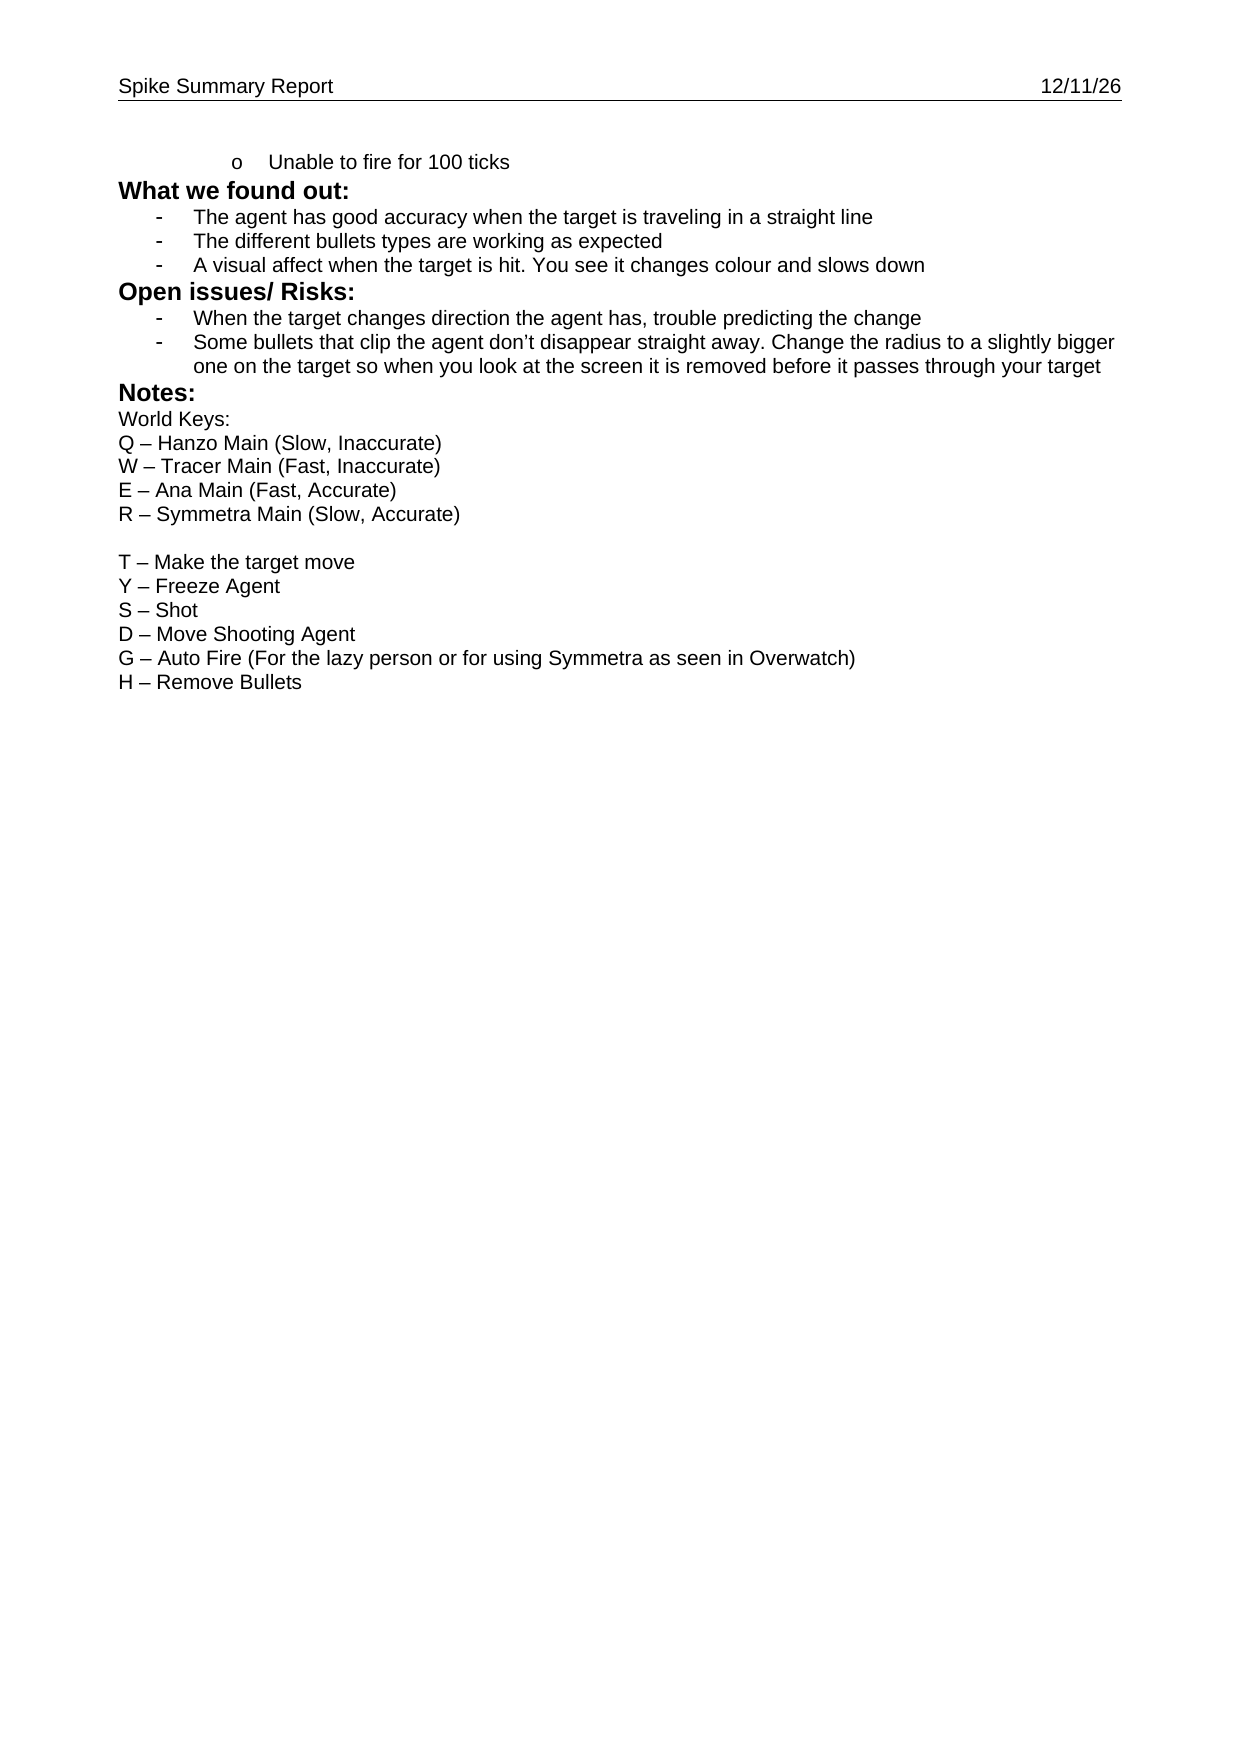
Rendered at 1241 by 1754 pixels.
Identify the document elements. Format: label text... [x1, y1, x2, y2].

text S – Shot [118, 598, 1122, 622]
text Open issues/ Risks: [118, 277, 1122, 306]
list The different bullets types are working as expected [156, 229, 1122, 253]
list The agent has good accuracy when the target is traveling in a straight line [156, 204, 1122, 229]
text E – Ana Main (Fast, Accurate) [118, 478, 1122, 502]
text D – Move Shooting Agent [118, 622, 1122, 646]
text Y – Freeze Agent [118, 574, 1122, 598]
text R – Symmetra Main (Slow, Accurate) [118, 502, 1122, 526]
text World Keys: [118, 406, 1122, 430]
text T – Make the target move [118, 550, 1122, 574]
text H – Remove Bullets [118, 670, 1122, 694]
text G – Auto Fire (For the lazy person or for using Symmetra as seen in Overwatch) [118, 646, 1122, 670]
list Unable to fire for 100 ticks [231, 150, 1122, 176]
list Some bullets that clip the agent don’t disappear straight away. Change the radius to a slightly bigger one on the target so when you look at the screen it is removed before it passes through your target [156, 329, 1122, 378]
list When the target changes direction the agent has, trouble predicting the change [156, 306, 1122, 329]
text Notes: [118, 378, 1122, 406]
text W – Tracer Main (Fast, Inaccurate) [118, 454, 1122, 478]
text What we found out: [118, 176, 1122, 204]
text Q – Hanzo Main (Slow, Inaccurate) [118, 430, 1122, 454]
list A visual affect when the target is hit. You see it changes colour and slows down [156, 253, 1122, 277]
